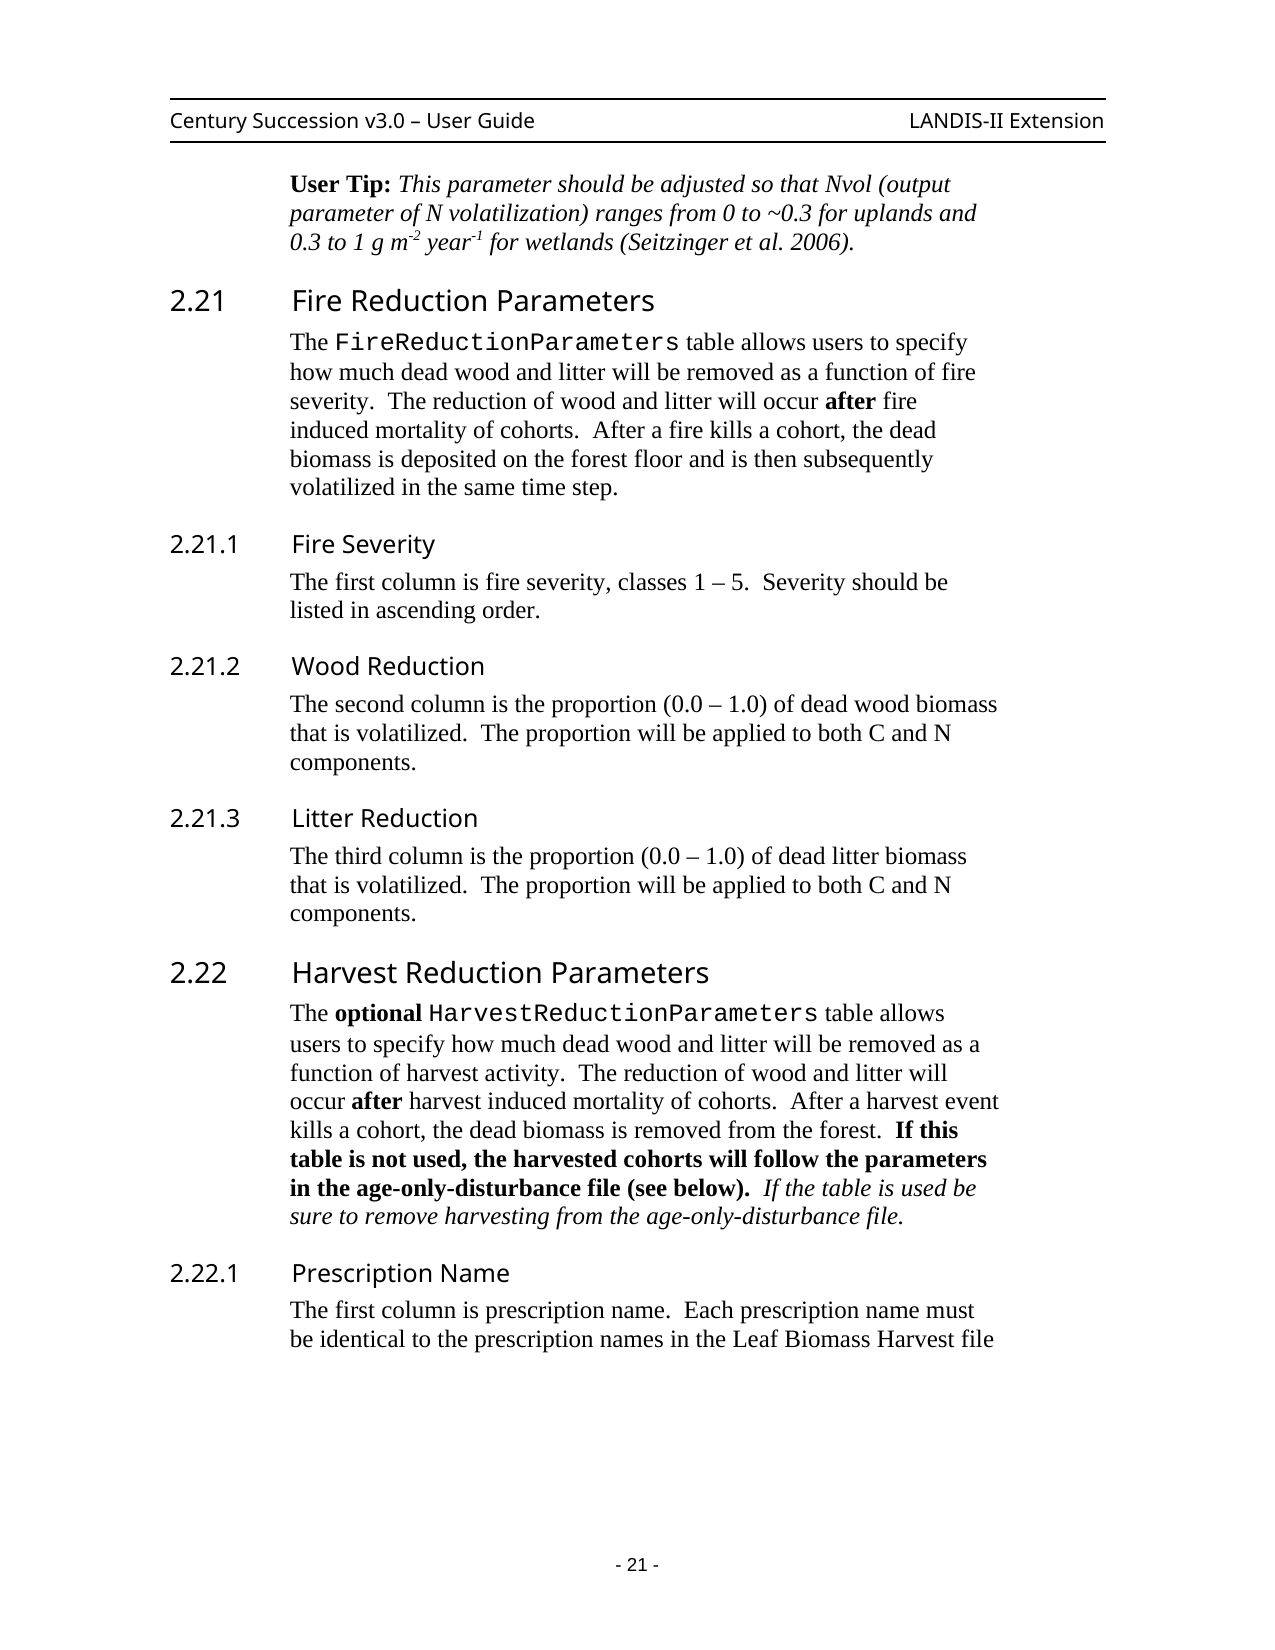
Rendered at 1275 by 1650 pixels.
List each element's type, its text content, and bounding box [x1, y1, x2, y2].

subtitle Wood Reduction [169, 649, 1106, 683]
text The second column is the proportion (0.0 – 1.0) of dead wood biomass that is volatilized. The proportion will be applied to both C and N components. [289, 689, 1001, 776]
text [289, 1296, 1001, 1353]
text The first column is fire severity, classes 1 – 5. Severity should be listed in ascending order. [289, 567, 1001, 624]
subtitle Fire Reduction Parameters [169, 281, 1106, 320]
text The third column is the proportion (0.0 – 1.0) of dead litter biomass that is volatilized. The proportion will be applied to both C and N components. [289, 841, 1001, 927]
subtitle Prescription Name [169, 1255, 1106, 1289]
text The FireReductionParameters table allows users to specify how much dead wood and litter will be removed as a function of fire severity. The reduction of wood and litter will occur after fire induced mortality of cohorts. After a fire kills a cohort, the dead biomass is deposited on the forest floor and is then subsequently volatilized in the same time step. [289, 327, 1001, 501]
subtitle Harvest Reduction Parameters [169, 952, 1106, 992]
text User Tip: This parameter should be adjusted so that Nvol (output parameter of N volatilization) ranges from 0 to ~0.3 for uplands and 0.3 to 1 g m-2 year-1 for wetlands (Seitzinger et al. 2006). [289, 169, 1001, 256]
subtitle Litter Reduction [169, 801, 1106, 835]
subtitle Fire Severity [169, 526, 1106, 560]
text The optional HarvestReductionParameters table allows users to specify how much dead wood and litter will be removed as a function of harvest activity. The reduction of wood and litter will occur after harvest induced mortality of cohorts. After a harvest event kills a cohort, the dead biomass is removed from the forest. If this table is not used, the harvested cohorts will follow the parameters in the age-only-disturbance file (see below). If the table is used be sure to remove harvesting from the age-only-disturbance file. [289, 998, 1001, 1230]
